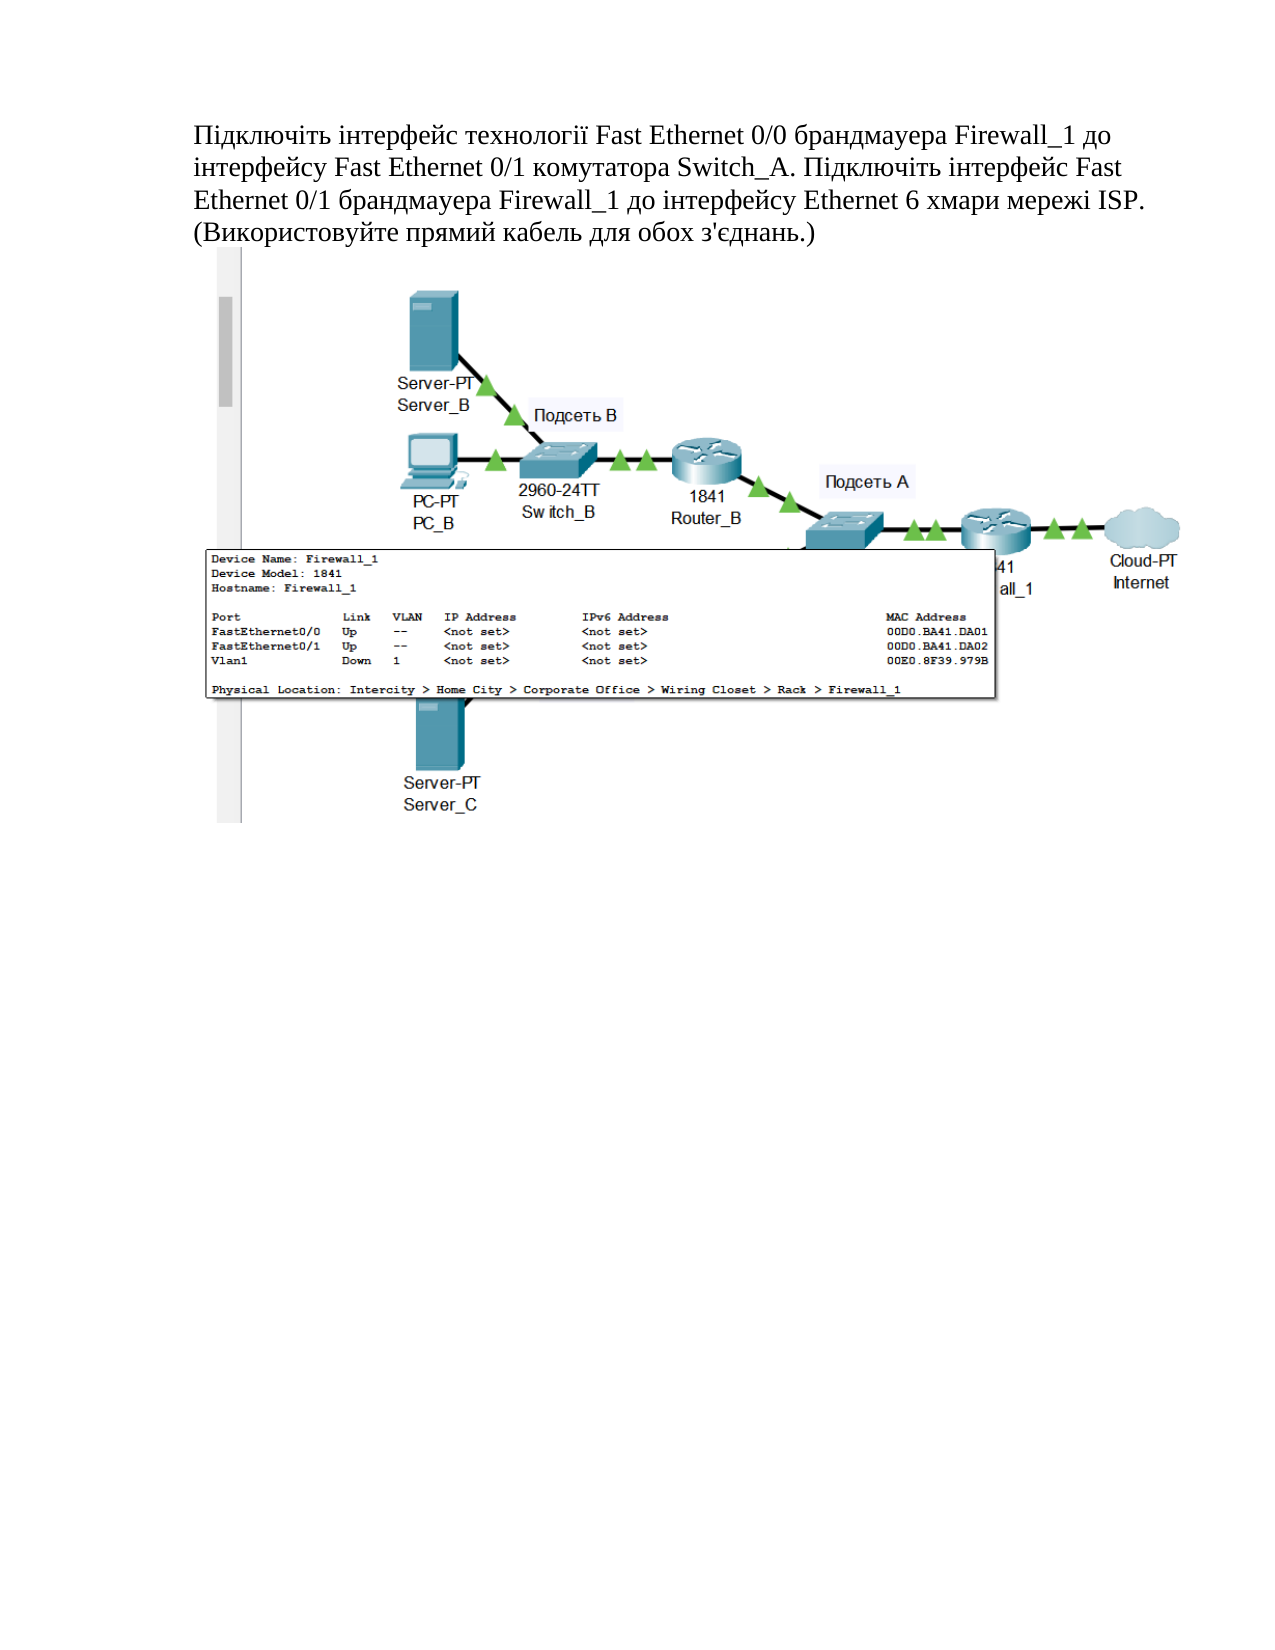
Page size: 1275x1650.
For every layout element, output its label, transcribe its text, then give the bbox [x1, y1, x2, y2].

text Підключіть інтерфейс технології Fast Ethernet 0/0 брандмауера Firewall_1 до інтерфейсу Fast Ethernet 0/1 комутатора Switch_A. Підключіть інтерфейс Fast Ethernet 0/1 брандмауера Firewall_1 до інтерфейсу Ethernet 6 хмари мережі ISP. (Використовуйте прямий кабель для обох з'єднань.) [193, 118, 1157, 247]
picture [193, 247, 1232, 823]
